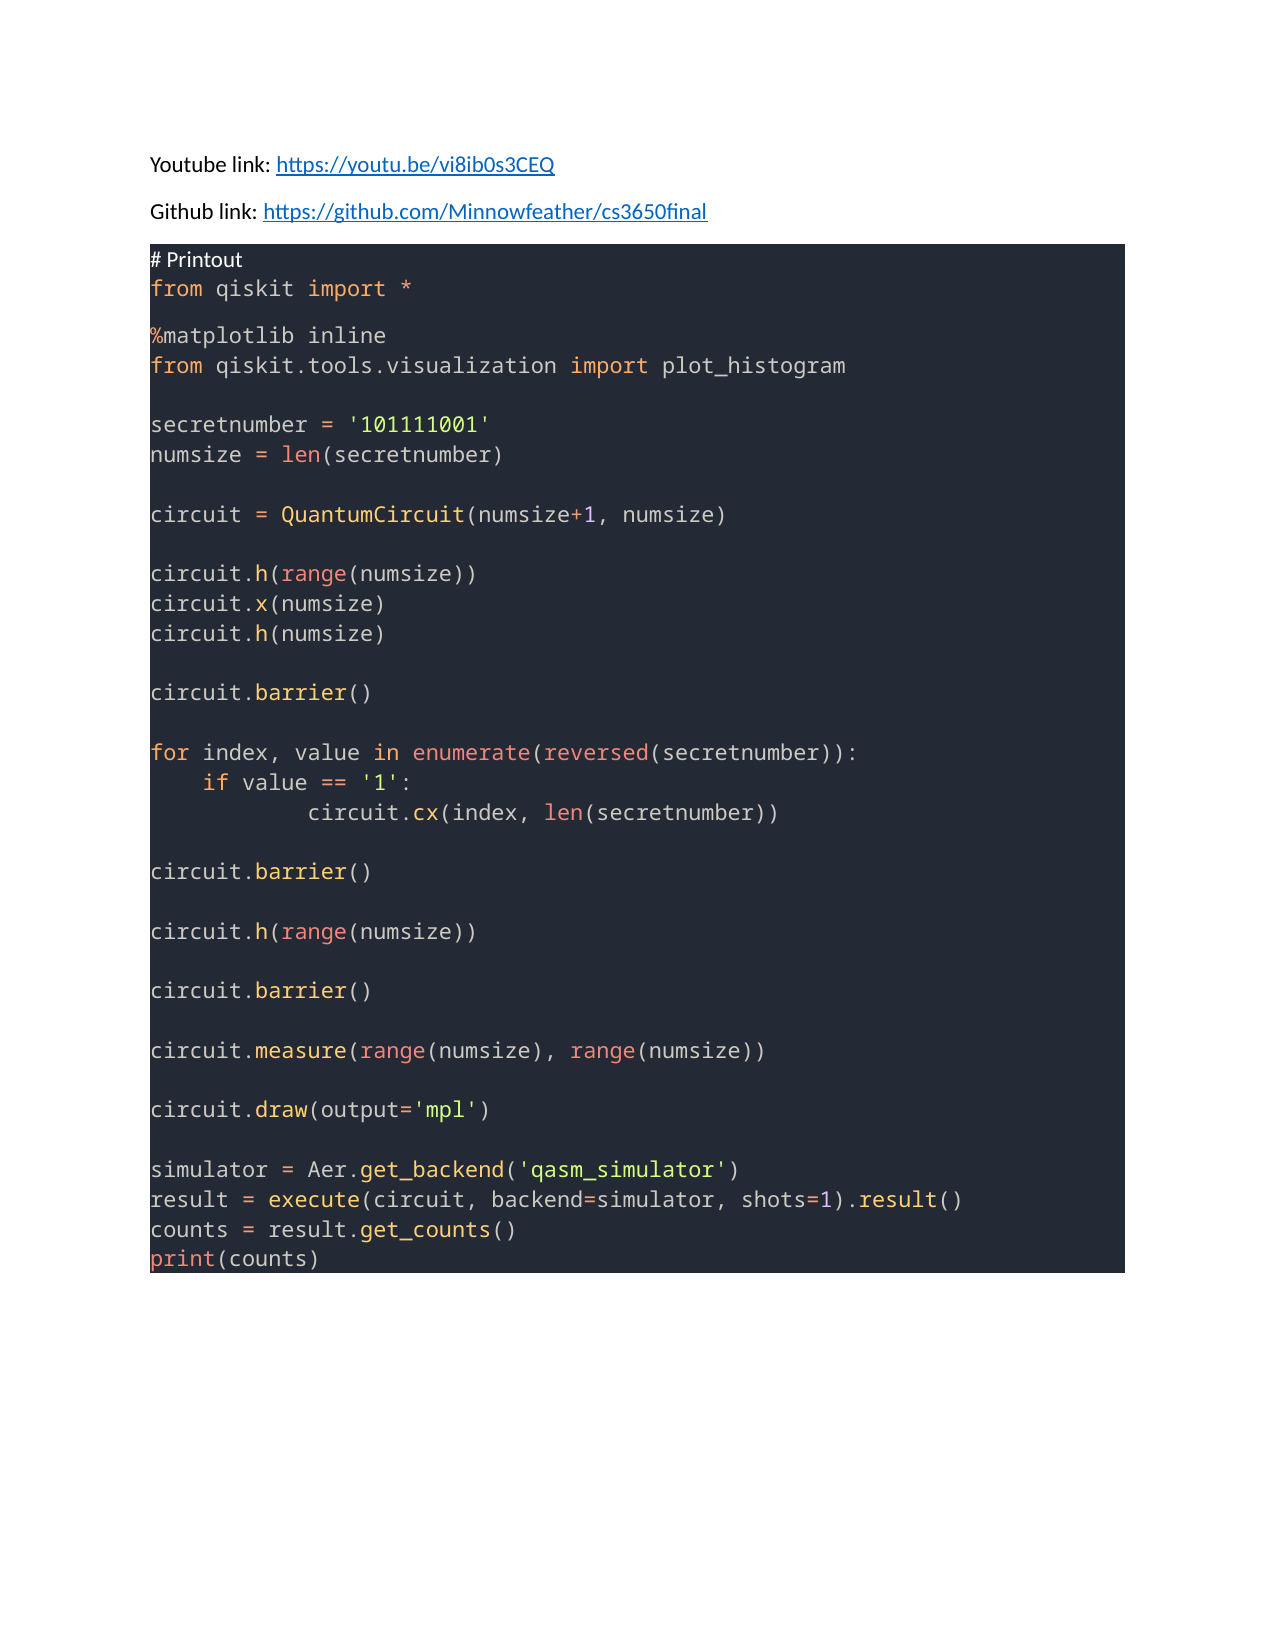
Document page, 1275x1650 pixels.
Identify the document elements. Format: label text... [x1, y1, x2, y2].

text print(counts) [150, 1243, 1125, 1273]
text circuit.barrier() [150, 677, 1125, 707]
text secretnumber = '101111001' [150, 409, 1125, 439]
text if value == '1': [150, 767, 1125, 797]
text Youtube link: https://youtu.be/vi8ib0s3CEQ [150, 150, 1125, 178]
text Github link: https://github.com/Minnowfeather/cs3650final [150, 197, 1125, 225]
text circuit.draw(output='mpl') [150, 1094, 1125, 1124]
text counts = result.get_counts() [150, 1214, 1125, 1243]
text for index, value in enumerate(reversed(secretnumber)): [150, 737, 1125, 767]
text from qiskit.tools.visualization import plot_histogram [150, 350, 1125, 379]
text circuit.barrier() [150, 975, 1125, 1005]
text simulator = Aer.get_backend('qasm_simulator') [150, 1154, 1125, 1184]
text circuit.x(numsize) [150, 588, 1125, 618]
text circuit.h(range(numsize)) [150, 916, 1125, 946]
text result = execute(circuit, backend=simulator, shots=1).result() [150, 1184, 1125, 1214]
text circuit.measure(range(numsize), range(numsize)) [150, 1035, 1125, 1065]
text circuit.h(numsize) [150, 618, 1125, 648]
text # Printout from qiskit import * [150, 244, 1125, 303]
text circuit = QuantumCircuit(numsize+1, numsize) [150, 499, 1125, 528]
text circuit.barrier() [150, 856, 1125, 886]
text %matplotlib inline [150, 320, 1125, 350]
text numsize = len(secretnumber) [150, 439, 1125, 469]
text circuit.h(range(numsize)) [150, 558, 1125, 588]
text circuit.cx(index, len(secretnumber)) [150, 797, 1125, 826]
